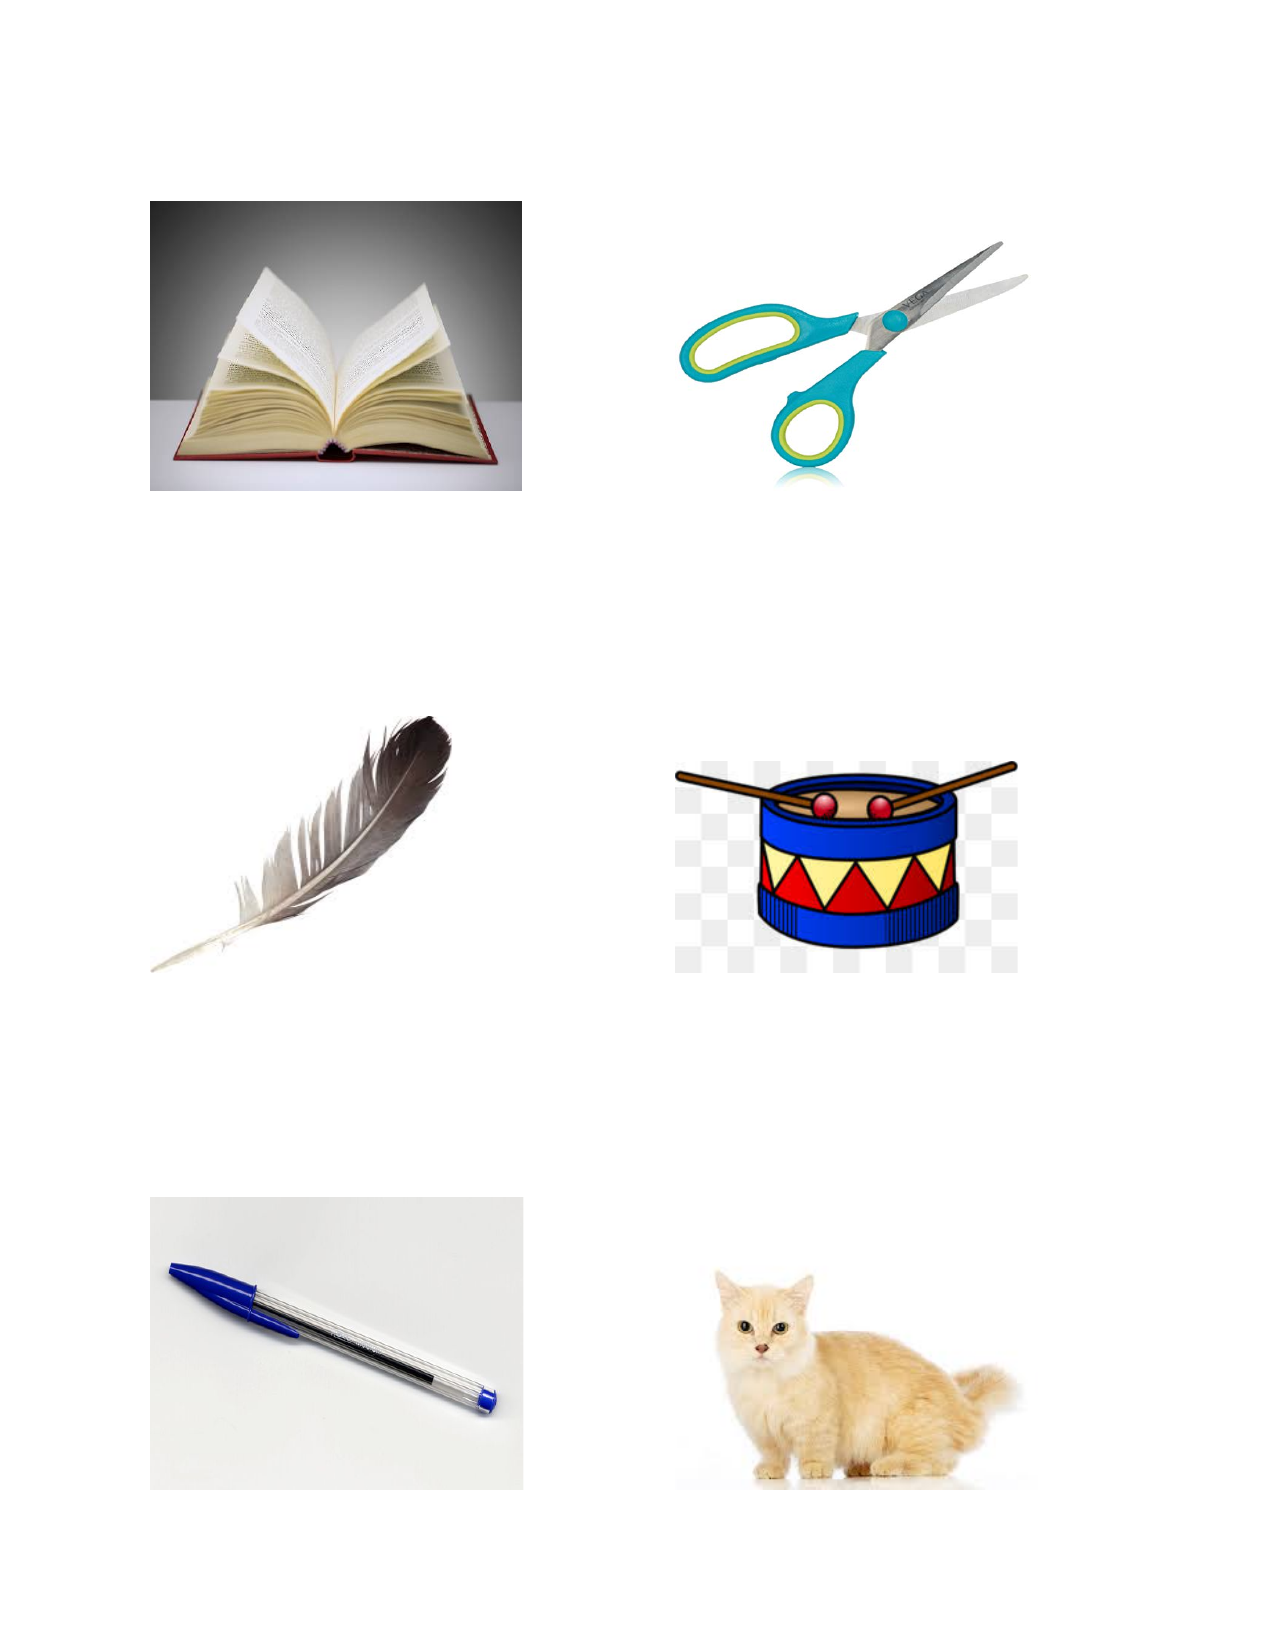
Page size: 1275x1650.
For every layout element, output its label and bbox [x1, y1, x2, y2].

picture [150, 201, 522, 491]
picture [675, 239, 1032, 491]
picture [150, 1197, 524, 1490]
picture [150, 716, 453, 973]
picture [675, 761, 1018, 973]
picture [675, 1246, 1039, 1490]
